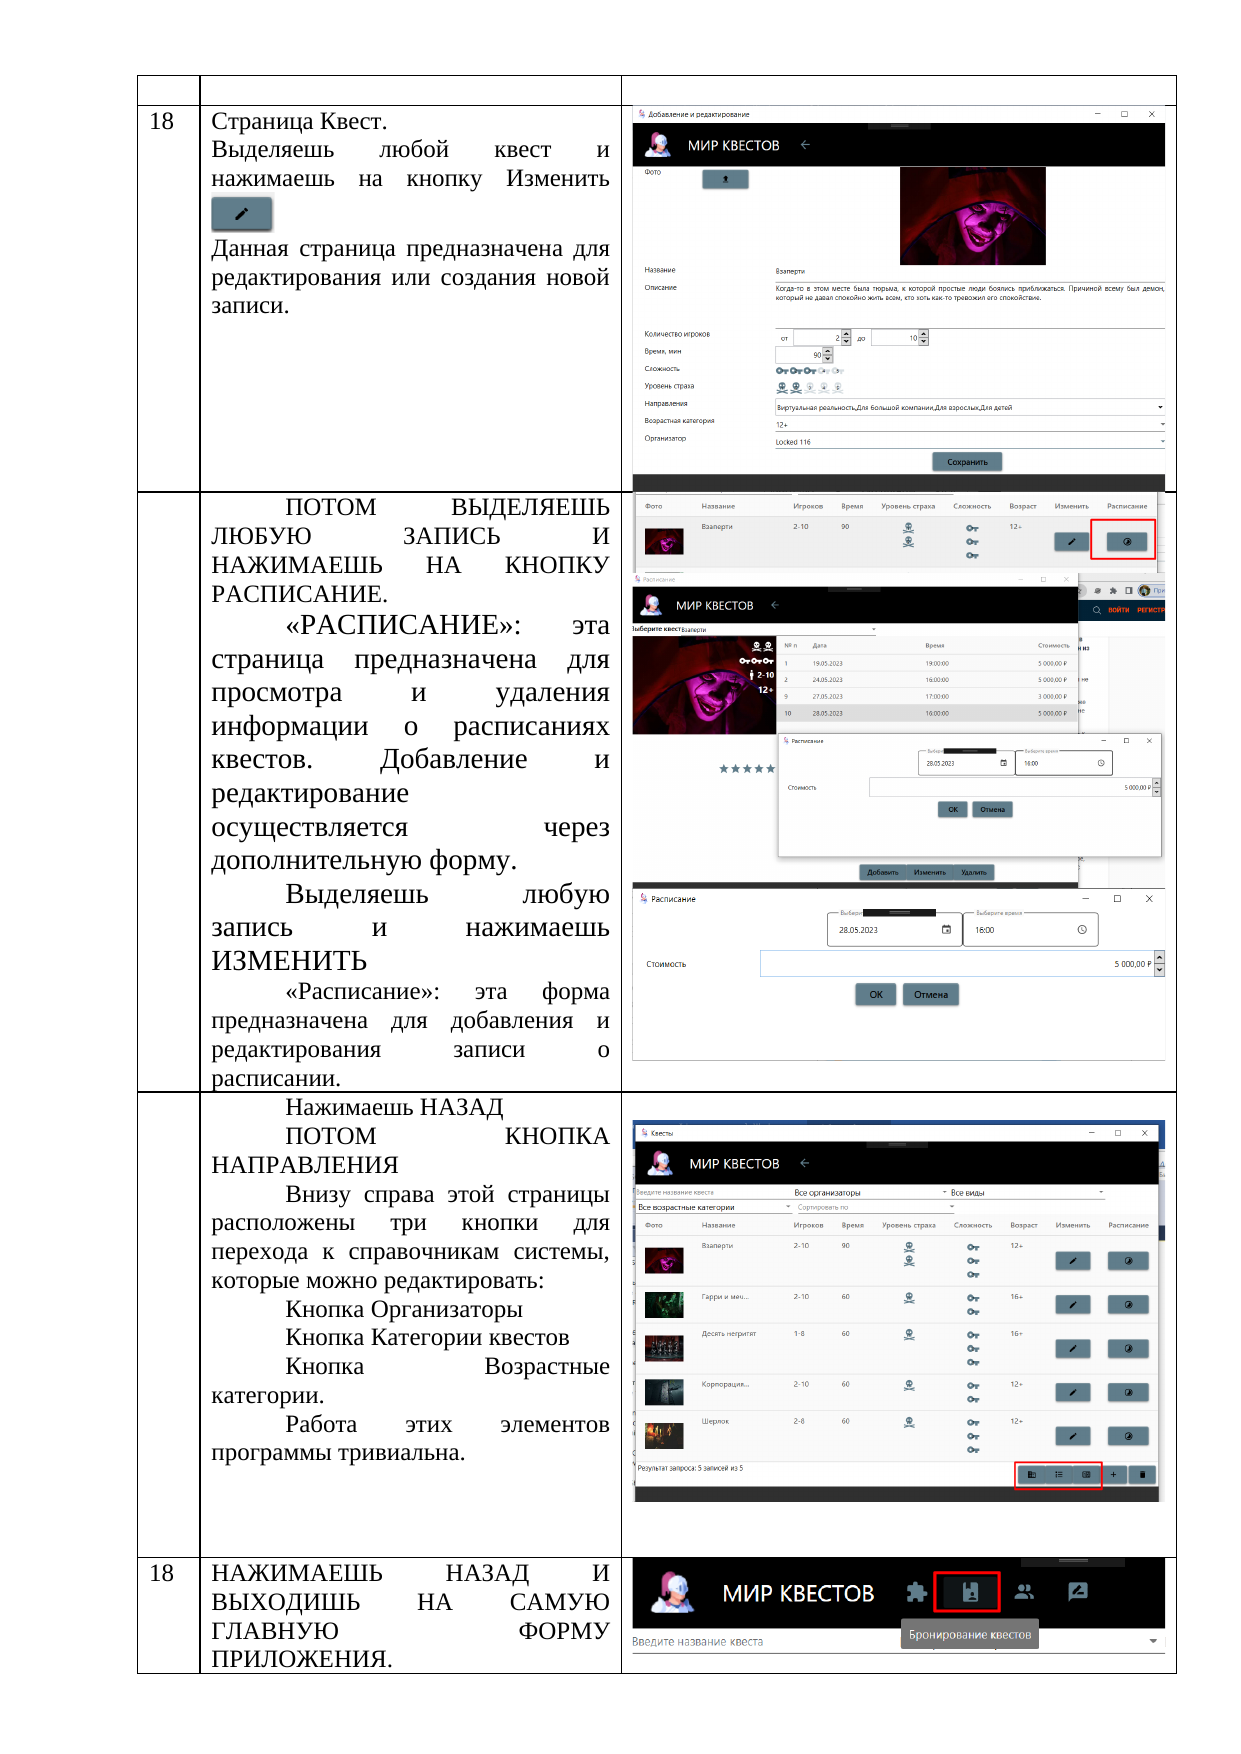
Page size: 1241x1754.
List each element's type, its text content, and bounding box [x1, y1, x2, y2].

picture [211, 192, 275, 233]
picture [632, 1120, 1166, 1502]
table_cell Нажимаешь НАЗАД ПОТОМ КНОПКА НАПРАВЛЕНИЯ Внизу справа этой страницы расположены три кнопки для перехода к справочникам системы, которые можно редактировать: Кнопка Организаторы Кнопка Категории квестов Кнопка Возрастные категории. Работа этих элементов программы тривиальна. [201, 1093, 621, 1557]
table_cell [622, 1558, 1176, 1673]
table_cell [138, 1093, 199, 1557]
table_cell Страница Квест. Выделяешь любой квест и нажимаешь на кнопку Изменить Данная страница предназначена для редактирования или создания новой записи. [201, 106, 621, 491]
table_cell [138, 493, 199, 1091]
table_cell [1166, 106, 1176, 491]
table_cell ПОТОМ ВЫДЕЛЯЕШЬ ЛЮБУЮ ЗАПИСЬ И НАЖИМАЕШЬ НА КНОПКУ РАСПИСАНИЕ. «РАСПИСАНИЕ»: эта страница предназначена для просмотра и удаления информации о расписаниях квестов. Добавление и редактирование осуществляется через дополнительную форму. Выделяешь любую запись и нажимаешь ИЗМЕНИТЬ «Расписание»: эта форма предназначена для добавления и редактирования записи о расписании. [201, 493, 621, 1091]
table_cell [201, 76, 621, 105]
table_cell [622, 493, 1176, 1091]
table_cell [622, 1093, 1176, 1557]
table_cell [622, 76, 1176, 105]
picture [632, 105, 1166, 1061]
table_cell [622, 106, 632, 491]
table_cell [138, 76, 199, 105]
table_cell 18 [138, 1558, 199, 1673]
picture [632, 1558, 1166, 1659]
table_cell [201, 1558, 621, 1673]
table_cell 18 [138, 106, 199, 491]
